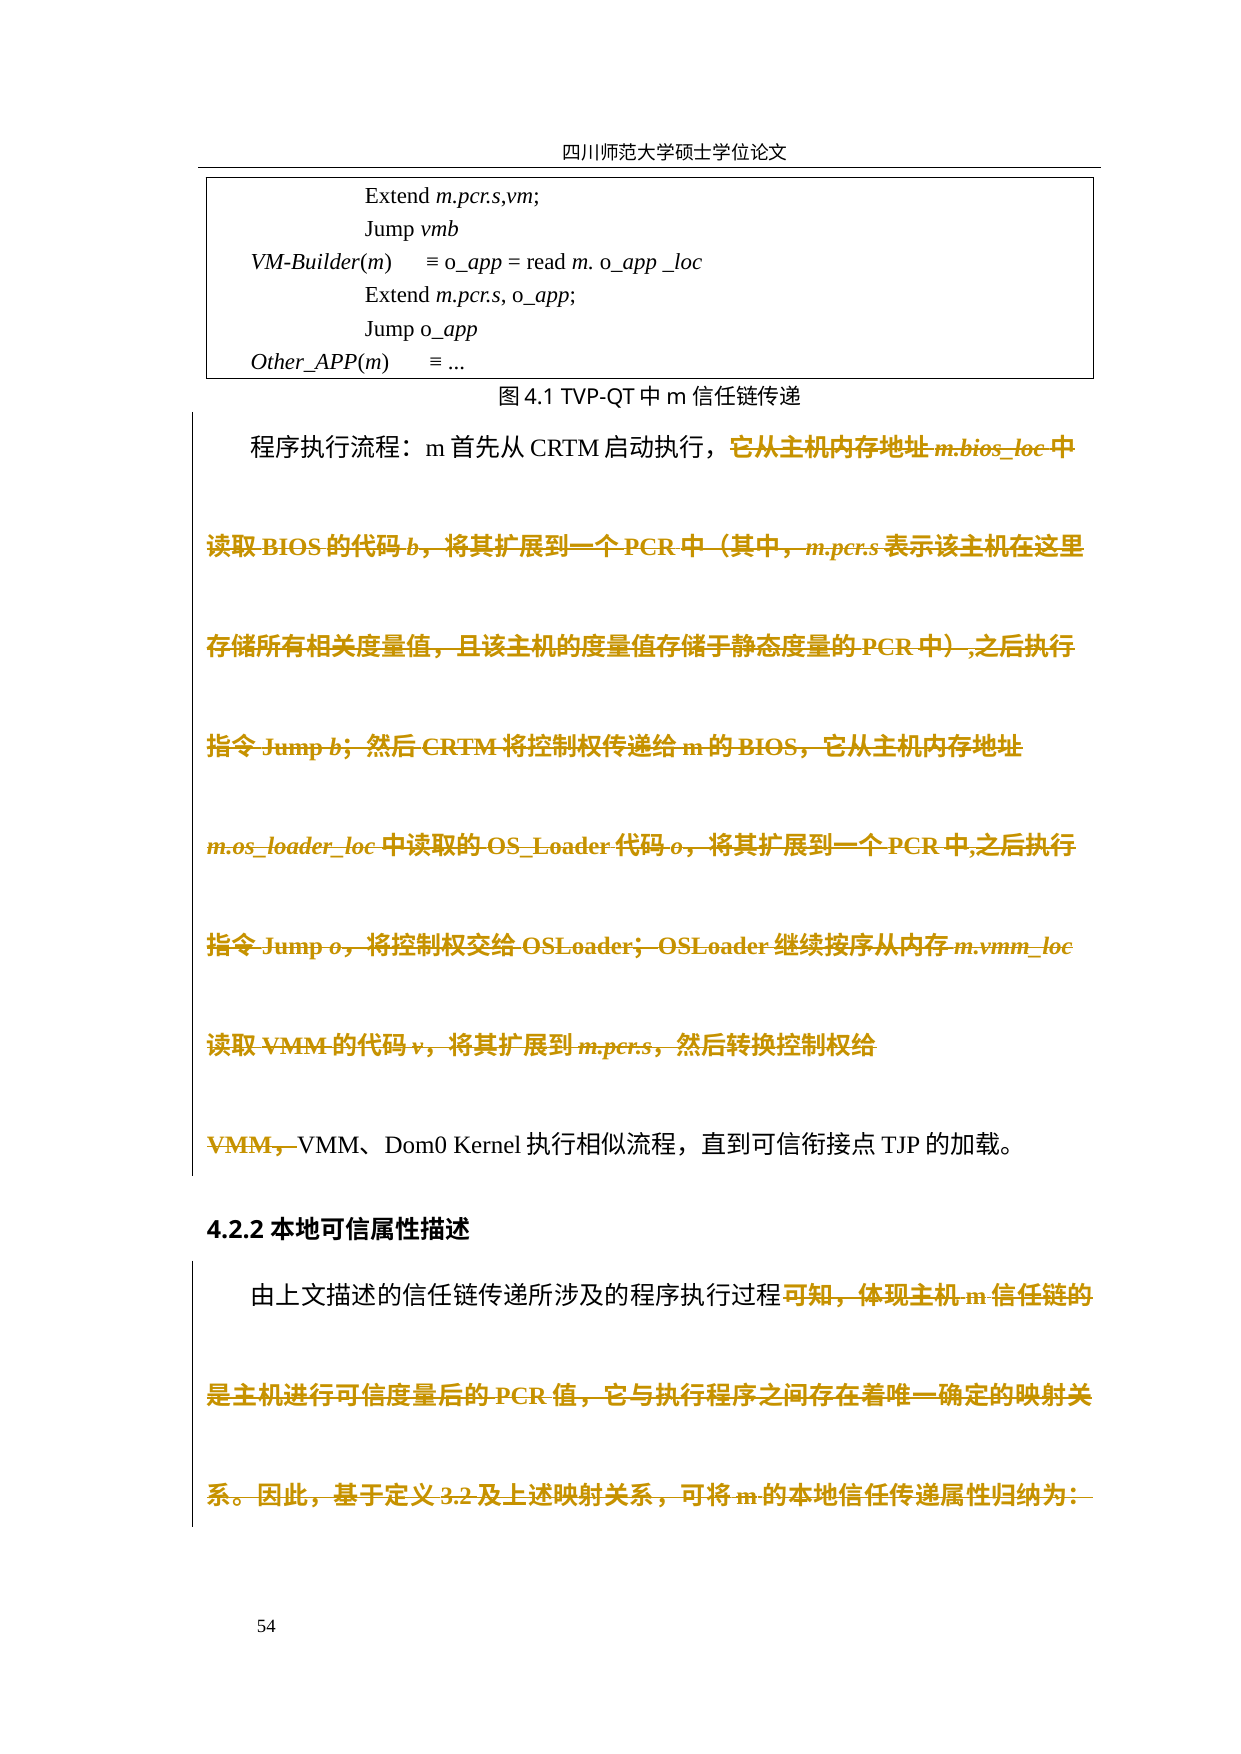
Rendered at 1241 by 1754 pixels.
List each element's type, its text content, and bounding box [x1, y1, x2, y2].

text Extend m.pcr.s, o_app; [207, 278, 1093, 311]
text 程序执行流程：m首先从CRTM启动执行，它从主机内存地址m.bios_loc中读取BIOS的代码b，将其扩展到一个PCR中（其中，m.pcr.s表示该主机在这里存储所有相关度量值，且该主机的度量值存储于静态度量的PCR中）,之后执行指令Jump b；然后CRTM将控制权传递给m的BIOS，它从主机内存地址m.os_loader_loc 中读取的OS_Loader代码o，将其扩展到一个PCR中,之后执行指令Jump o，将控制权交给OSLoader；OSLoader继续按序从内存m.vmm_loc读取VMM的代码v，将其扩展到m.pcr.s，然后转换控制权给VMM，VMM、Dom0 Kernel执行相似流程，直到可信衔接点TJP的加载。 [207, 412, 1093, 1176]
text VM-Builder(m) ≡ o_app = read m. o_app _loc [207, 245, 1093, 278]
text Jump vmb [207, 211, 1093, 245]
text Other_APP(m) ≡ ... [207, 343, 1093, 378]
text Jump o_app [207, 311, 1093, 343]
text Extend m.pcr.s,vm; [207, 178, 1093, 211]
text 图4.1 TVP-QT中 m 信任链传递 [207, 379, 1093, 412]
subtitle 本地可信属性描述 [207, 1194, 1093, 1261]
